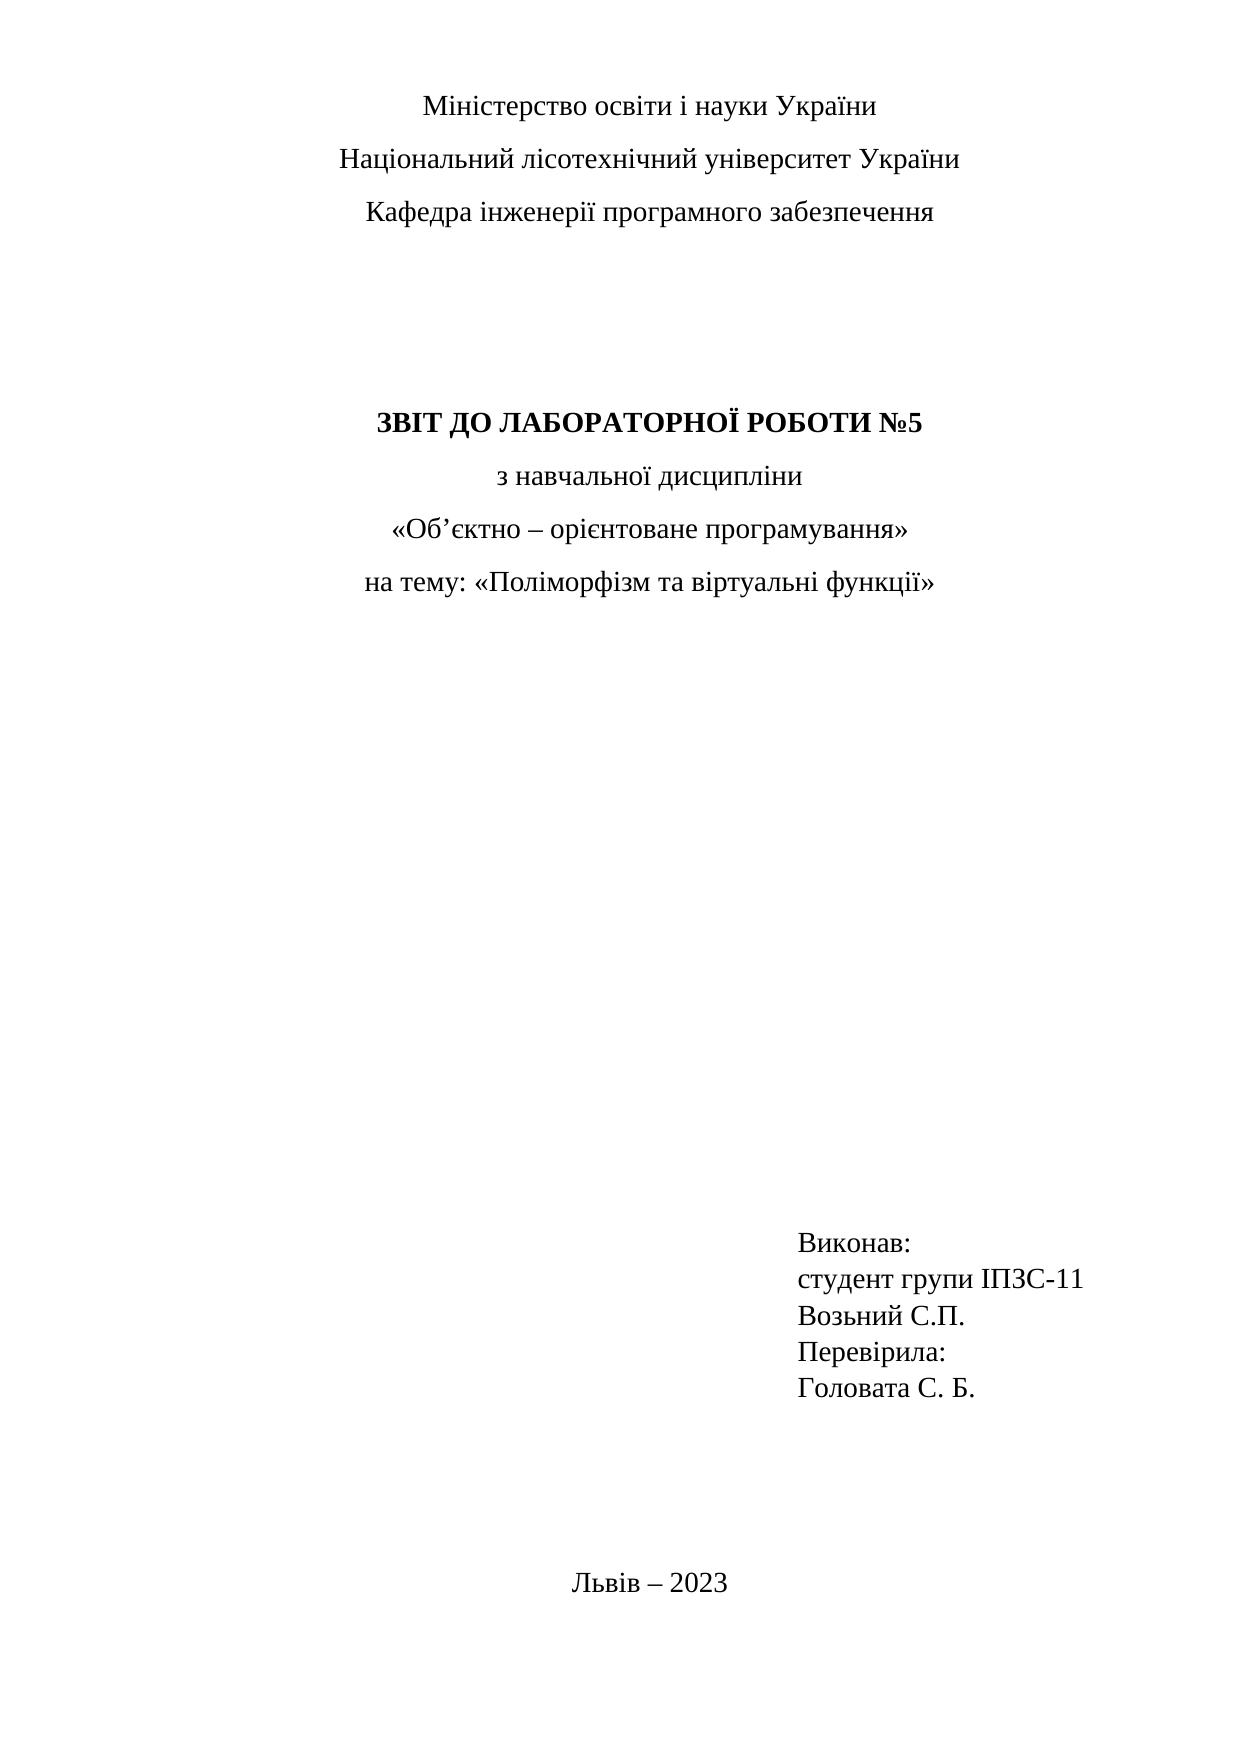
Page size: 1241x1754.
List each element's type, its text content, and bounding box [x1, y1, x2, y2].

text на тему: «Поліморфізм та віртуальні функції» [148, 564, 1152, 597]
text з навчальної дисципліни [148, 458, 1152, 492]
text Перевірила: [797, 1334, 1152, 1367]
text Міністерство освіти і науки України [148, 88, 1152, 122]
text Возьний С.П. [797, 1298, 1152, 1331]
text «Об’єктно – орієнтоване програмування» [148, 511, 1152, 544]
text Національний лісотехнічний університет України [148, 141, 1152, 175]
text Виконав: [797, 1226, 1152, 1259]
text Кафедра інженерії програмного забезпечення [148, 194, 1152, 228]
text ЗВІТ ДО ЛАБОРАТОРНОЇ РОБОТИ №5 [148, 405, 1152, 439]
text студент групи ІПЗС-11 [797, 1262, 1152, 1295]
text Головата С. Б. [797, 1370, 1152, 1404]
text Львів – 2023 [148, 1565, 1152, 1598]
